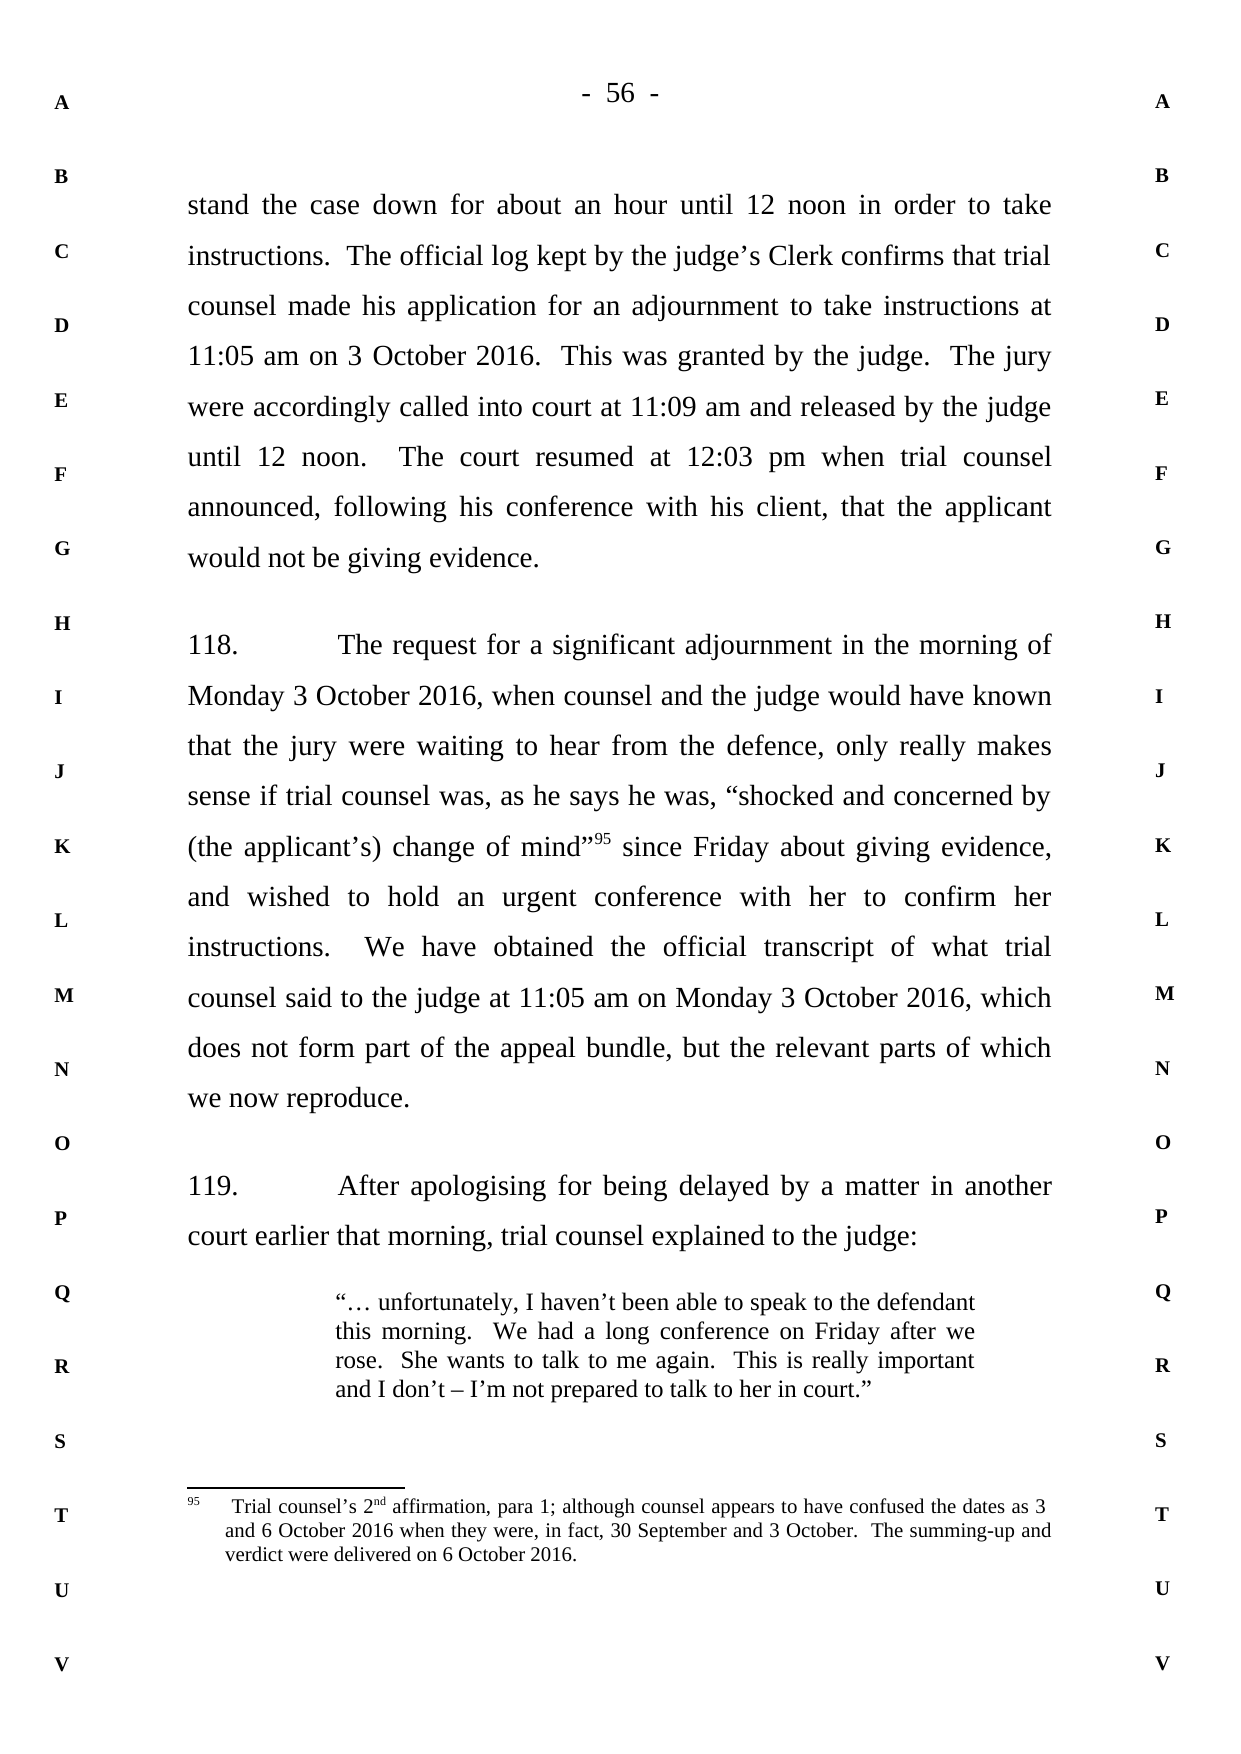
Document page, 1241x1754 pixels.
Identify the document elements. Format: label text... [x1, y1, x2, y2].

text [187, 187, 1053, 573]
text “… unfortunately, I haven’t been able to speak to the defendant this morning. We had a long conference on Friday after we rose. She wants to talk to me again. This is really important and I don’t – I’m not prepared to talk to her in court.” [335, 1287, 976, 1402]
text After apologising for being delayed by a matter in another court earlier that morning, trial counsel explained to the judge: [187, 1168, 1053, 1252]
text The request for a significant adjournment in the morning of Monday 3 October 2016, when counsel and the judge would have known that the jury were waiting to hear from the defence, only really makes sense if trial counsel was, as he says he was, “shocked and concerned by (the applicant’s) change of mind” since Friday about giving evidence, and wished to hold an urgent conference with her to confirm her instructions. We have obtained the official transcript of what trial counsel said to the judge at 11:05 am on Monday 3 October 2016, which does not form part of the appeal bundle, but the relevant parts of which we now reproduce. [187, 627, 1053, 1114]
